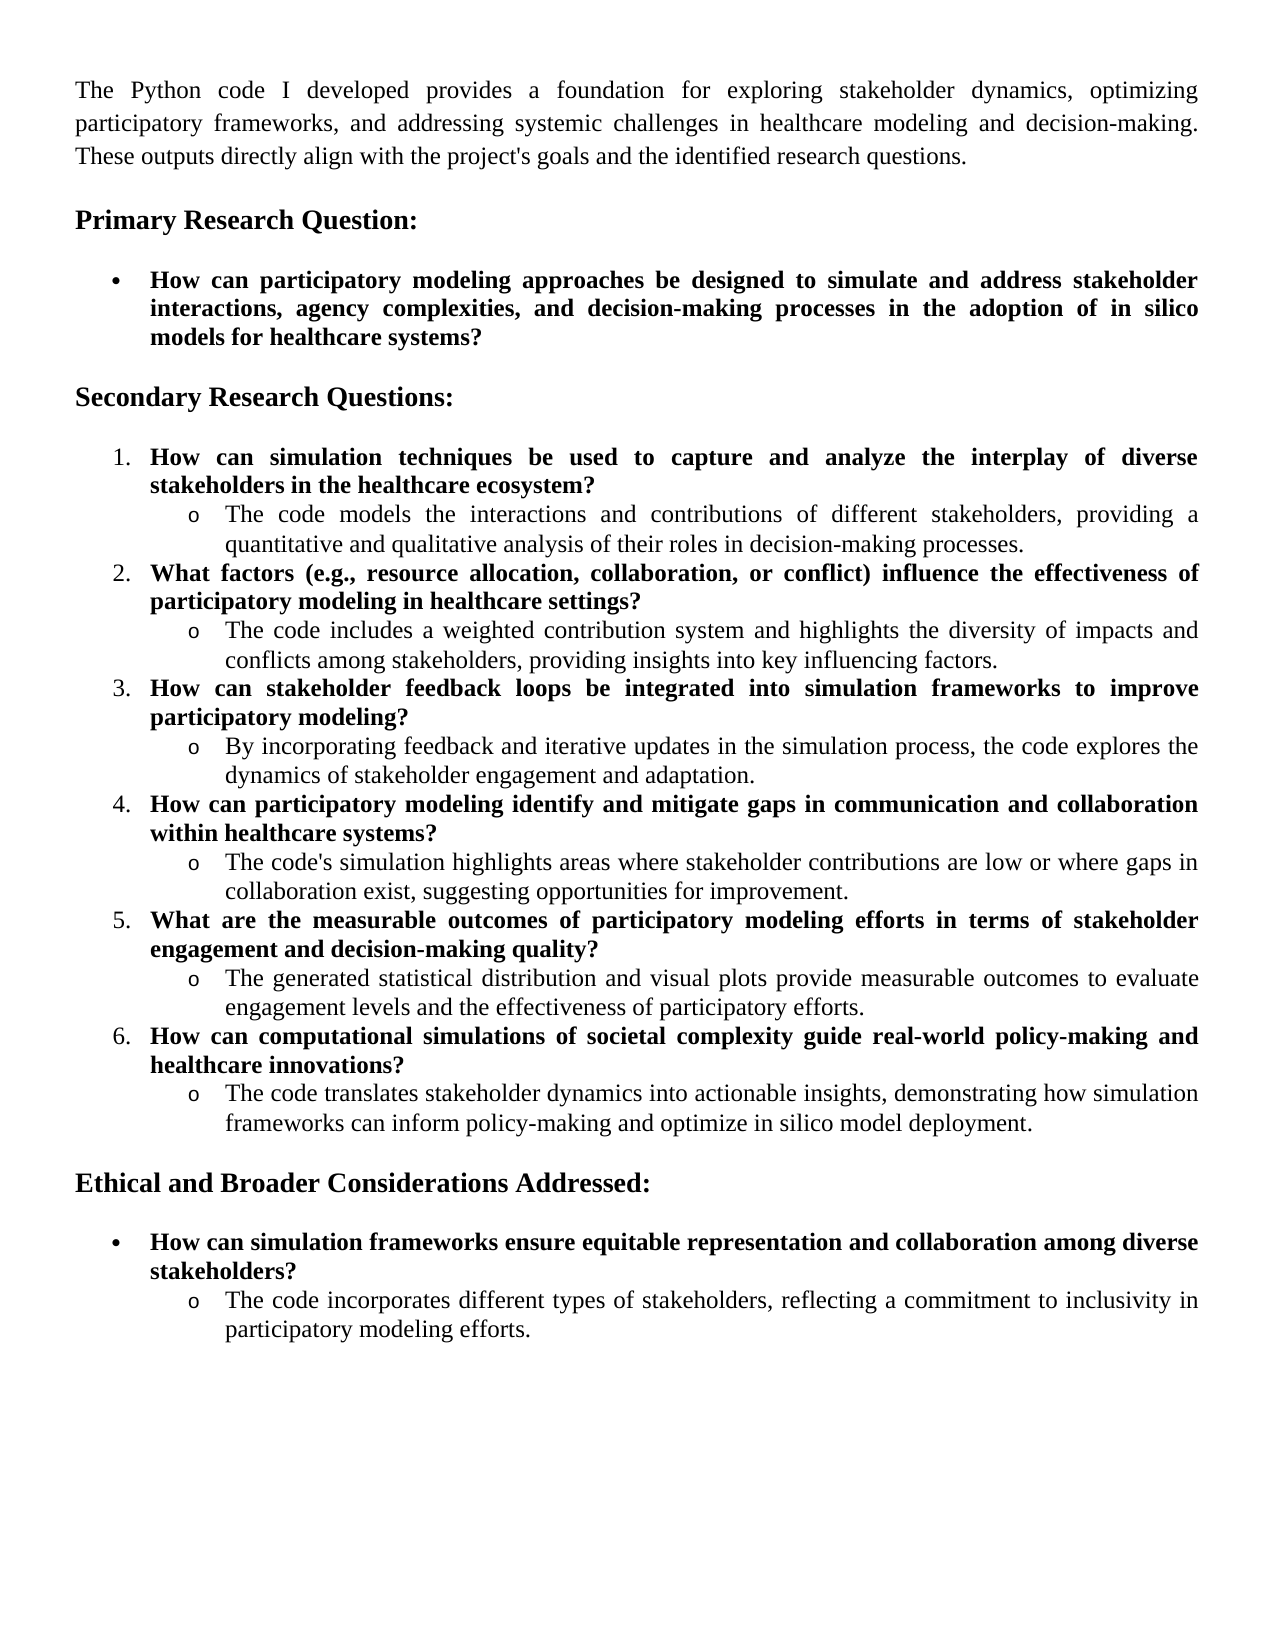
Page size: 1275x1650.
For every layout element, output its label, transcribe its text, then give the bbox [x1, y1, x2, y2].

text Ethical and Broader Considerations Addressed: [75, 1166, 1200, 1198]
list How can computational simulations of societal complexity guide real-world policy-making and healthcare innovations? [112, 1021, 1200, 1078]
list The code models the interactions and contributions of different stakeholders, providing a quantitative and qualitative analysis of their roles in decision-making processes. [187, 499, 1200, 558]
list The code incorporates different types of stakeholders, reflecting a commitment to inclusivity in participatory modeling efforts. [187, 1285, 1200, 1343]
list What factors (e.g., resource allocation, collaboration, or conflict) influence the effectiveness of participatory modeling in healthcare settings? [112, 558, 1200, 615]
list How can participatory modeling approaches be designed to simulate and address stakeholder interactions, agency complexities, and decision-making processes in the adoption of in silico models for healthcare systems? [112, 265, 1200, 351]
list How can simulation frameworks ensure equitable representation and collaboration among diverse stakeholders? [112, 1227, 1200, 1285]
list The code includes a weighted contribution system and highlights the diversity of impacts and conflicts among stakeholders, providing insights into key influencing factors. [187, 615, 1200, 673]
list The code's simulation highlights areas where stakeholder contributions are low or where gaps in collaboration exist, suggesting opportunities for improvement. [187, 847, 1200, 905]
list The code translates stakeholder dynamics into actionable insights, demonstrating how simulation frameworks can inform policy-making and optimize in silico model deployment. [187, 1078, 1200, 1137]
list By incorporating feedback and iterative updates in the simulation process, the code explores the dynamics of stakeholder engagement and adaptation. [187, 731, 1200, 789]
list What are the measurable outcomes of participatory modeling efforts in terms of stakeholder engagement and decision-making quality? [112, 905, 1200, 963]
list How can simulation techniques be used to capture and analyze the interplay of diverse stakeholders in the healthcare ecosystem? [112, 442, 1200, 499]
text Secondary Research Questions: [75, 380, 1200, 413]
list The generated statistical distribution and visual plots provide measurable outcomes to evaluate engagement levels and the effectiveness of participatory efforts. [187, 963, 1200, 1021]
text Primary Research Question: [75, 203, 1200, 236]
list How can participatory modeling identify and mitigate gaps in communication and collaboration within healthcare systems? [112, 789, 1200, 847]
list How can stakeholder feedback loops be integrated into simulation frameworks to improve participatory modeling? [112, 673, 1200, 731]
text The Python code I developed provides a foundation for exploring stakeholder dynamics, optimizing participatory frameworks, and addressing systemic challenges in healthcare modeling and decision-making. These outputs directly align with the project's goals and the identified research questions. [75, 75, 1200, 170]
